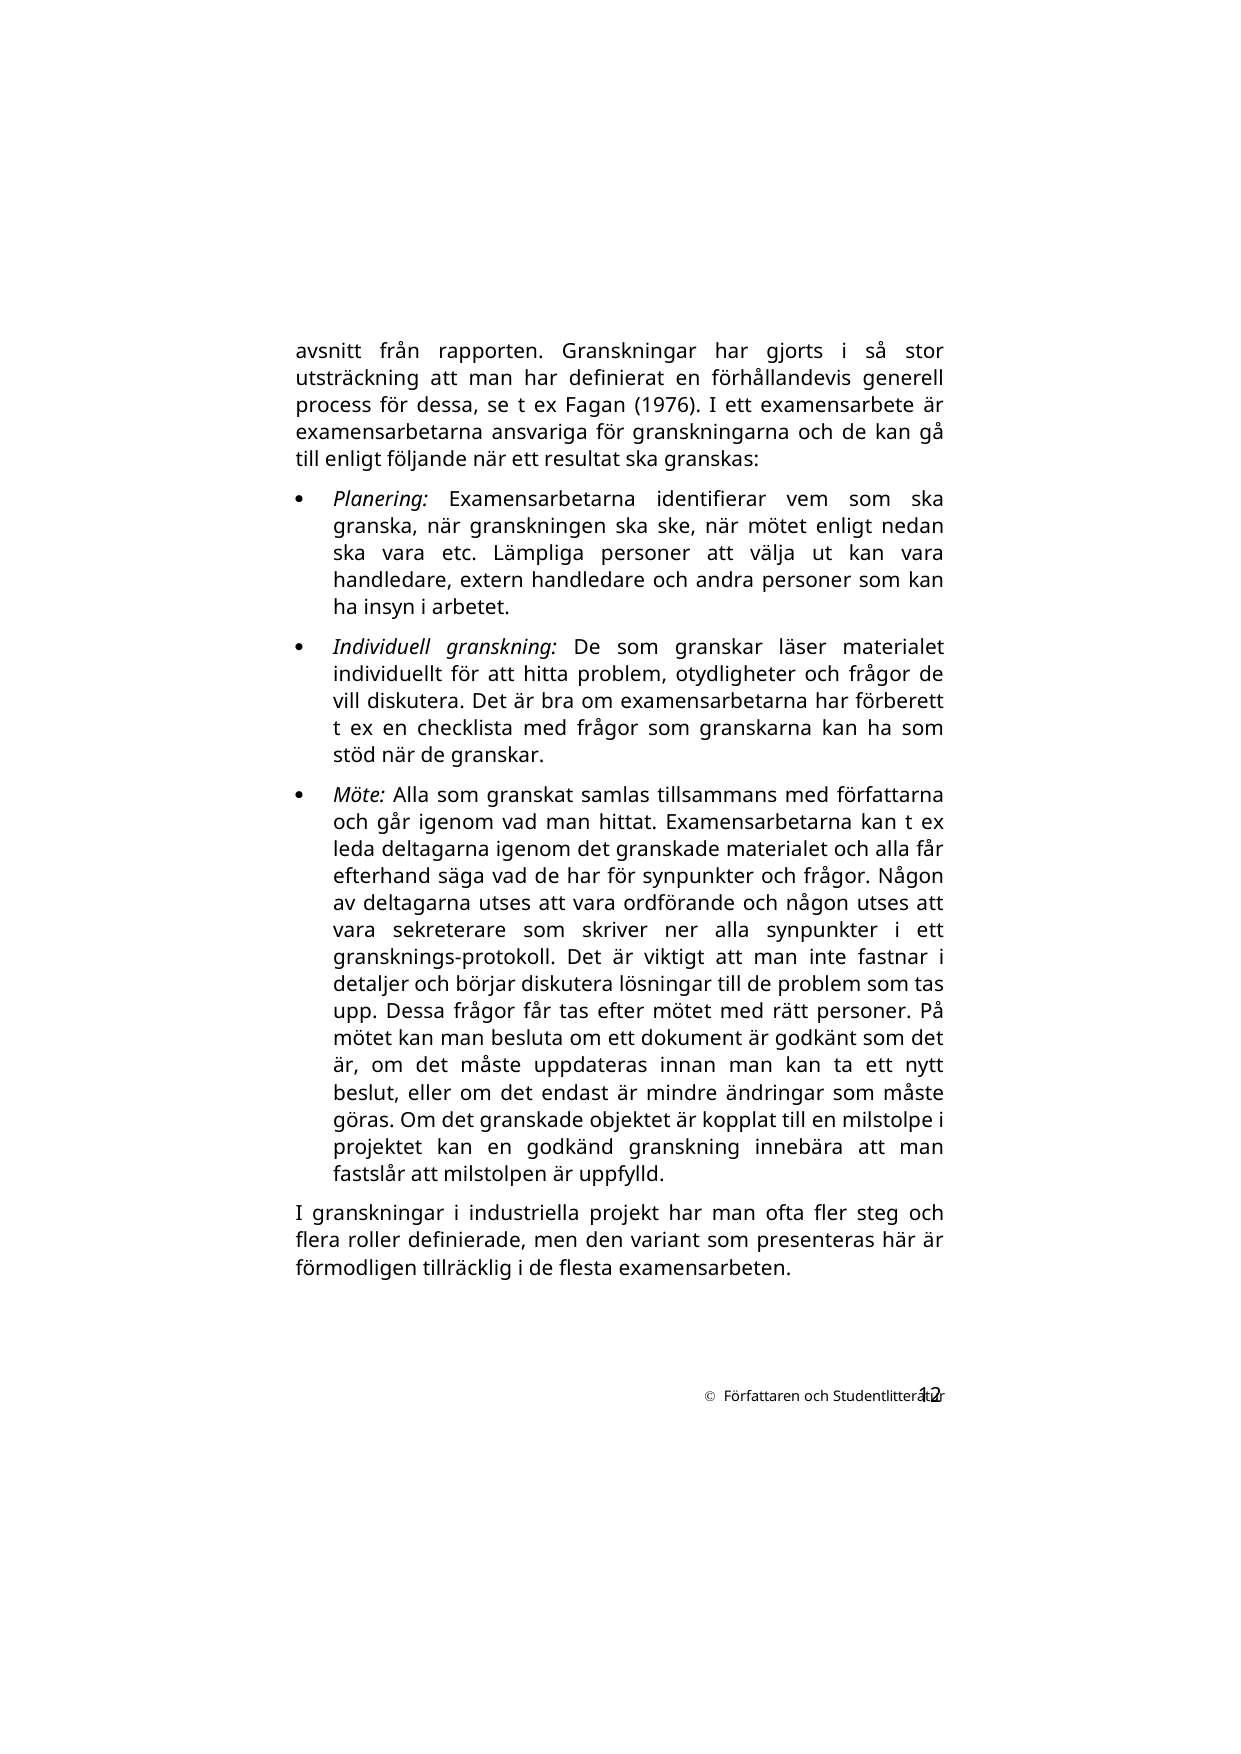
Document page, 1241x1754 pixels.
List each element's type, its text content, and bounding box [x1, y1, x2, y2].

list Möte: Alla som granskat samlas tillsammans med författarna och går igenom vad man hittat. Examensarbetarna kan t ex leda deltagarna igenom det granskade materialet och alla får efterhand säga vad de har för synpunkter och frågor. Någon av deltagarna utses att vara ordförande och någon utses att vara sekreterare som skriver ner alla synpunkter i ett gransknings-protokoll. Det är viktigt att man inte fastnar i detaljer och börjar diskutera lösningar till de problem som tas upp. Dessa frågor får tas efter mötet med rätt personer. På mötet kan man besluta om ett dokument är godkänt som det är, om det måste uppdateras innan man kan ta ett nytt beslut, eller om det endast är mindre ändringar som måste göras. Om det granskade objektet är kopplat till en milstolpe i projektet kan en godkänd granskning innebära att man fastslår att milstolpen är uppfylld. [295, 780, 945, 1187]
list Planering: Examensarbetarna identifierar vem som ska granska, när granskningen ska ske, när mötet enligt nedan ska vara etc. Lämpliga personer att välja ut kan vara handledare, extern handledare och andra personer som kan ha insyn i arbetet. [295, 484, 945, 620]
text I granskningar i industriella projekt har man ofta fler steg och flera roller definierade, men den variant som presenteras här är förmodligen tillräcklig i de flesta examensarbeten. [295, 1199, 945, 1280]
list Individuell granskning: De som granskar läser materialet individuellt för att hitta problem, otydligheter och frågor de vill diskutera. Det är bra om examensarbetarna har förberett t ex en checklista med frågor som granskarna kan ha som stöd när de granskar. [295, 632, 945, 768]
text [295, 337, 945, 472]
